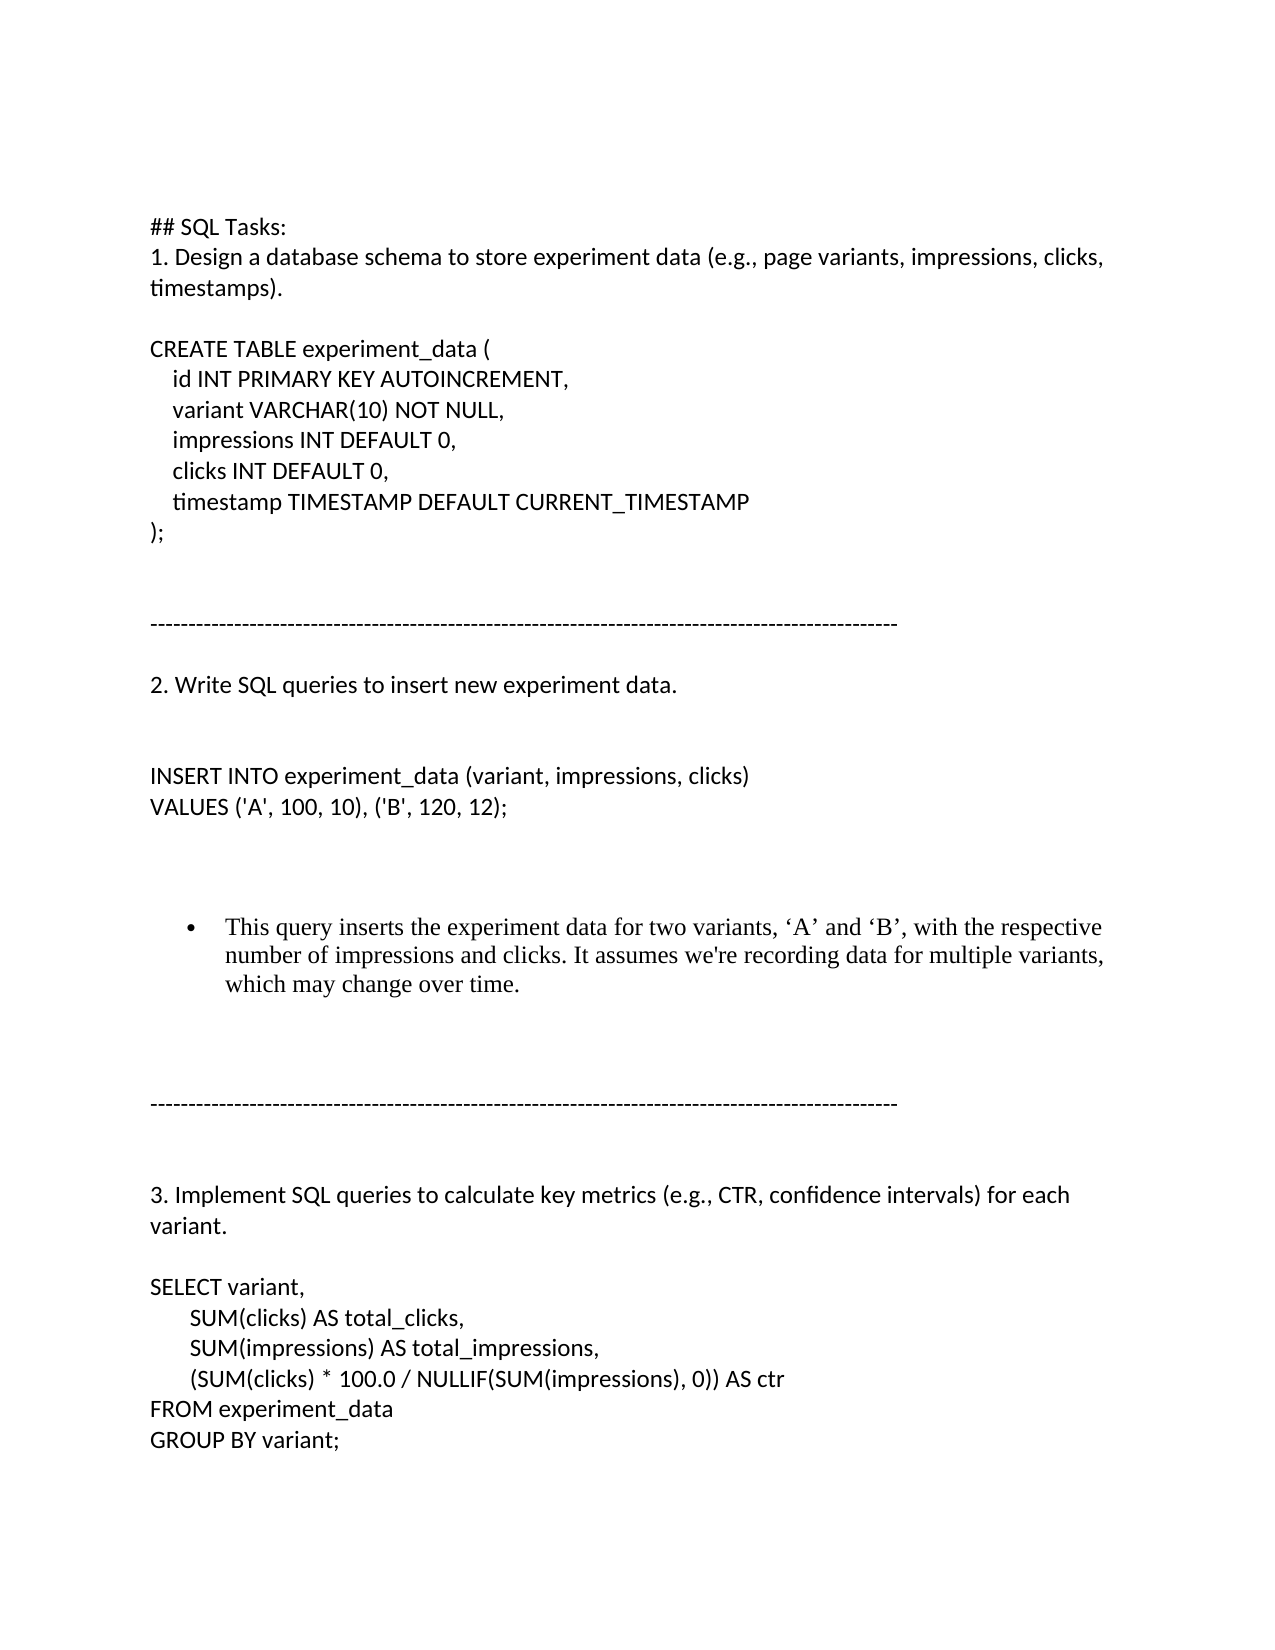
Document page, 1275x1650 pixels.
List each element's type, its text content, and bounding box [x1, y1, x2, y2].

text id INT PRIMARY KEY AUTOINCREMENT, [150, 364, 1125, 394]
text 2. Write SQL queries to insert new experiment data. [150, 669, 1125, 699]
text SUM(clicks) AS total_clicks, [150, 1302, 1125, 1332]
text variant VARCHAR(10) NOT NULL, [150, 394, 1125, 425]
text clicks INT DEFAULT 0, [150, 455, 1125, 486]
text INSERT INTO experiment_data (variant, impressions, clicks) [150, 760, 1125, 791]
text FROM experiment_data [150, 1393, 1125, 1424]
text 1. Design a database schema to store experiment data (e.g., page variants, impressions, clicks, timestamps). [150, 242, 1125, 303]
text impressions INT DEFAULT 0, [150, 425, 1125, 455]
text -------------------------------------------------------------------------------------------------- [150, 608, 1125, 638]
text SUM(impressions) AS total_impressions, [150, 1332, 1125, 1363]
text CREATE TABLE experiment_data ( [150, 333, 1125, 364]
text -------------------------------------------------------------------------------------------------- [150, 1088, 1125, 1119]
list This query inserts the experiment data for two variants, ‘A’ and ‘B’, with the respective number of impressions and clicks. It assumes we're recording data for multiple variants, which may change over time. [187, 912, 1125, 998]
text VALUES ('A', 100, 10), ('B', 120, 12); [150, 791, 1125, 821]
text (SUM(clicks) * 100.0 / NULLIF(SUM(impressions), 0)) AS ctr [150, 1363, 1125, 1393]
text ## SQL Tasks: [150, 211, 1125, 242]
text ); [150, 516, 1125, 547]
text SELECT variant, [150, 1271, 1125, 1302]
text 3. Implement SQL queries to calculate key metrics (e.g., CTR, confidence intervals) for each variant. [150, 1180, 1125, 1241]
text GROUP BY variant; [150, 1424, 1125, 1454]
text timestamp TIMESTAMP DEFAULT CURRENT_TIMESTAMP [150, 486, 1125, 516]
